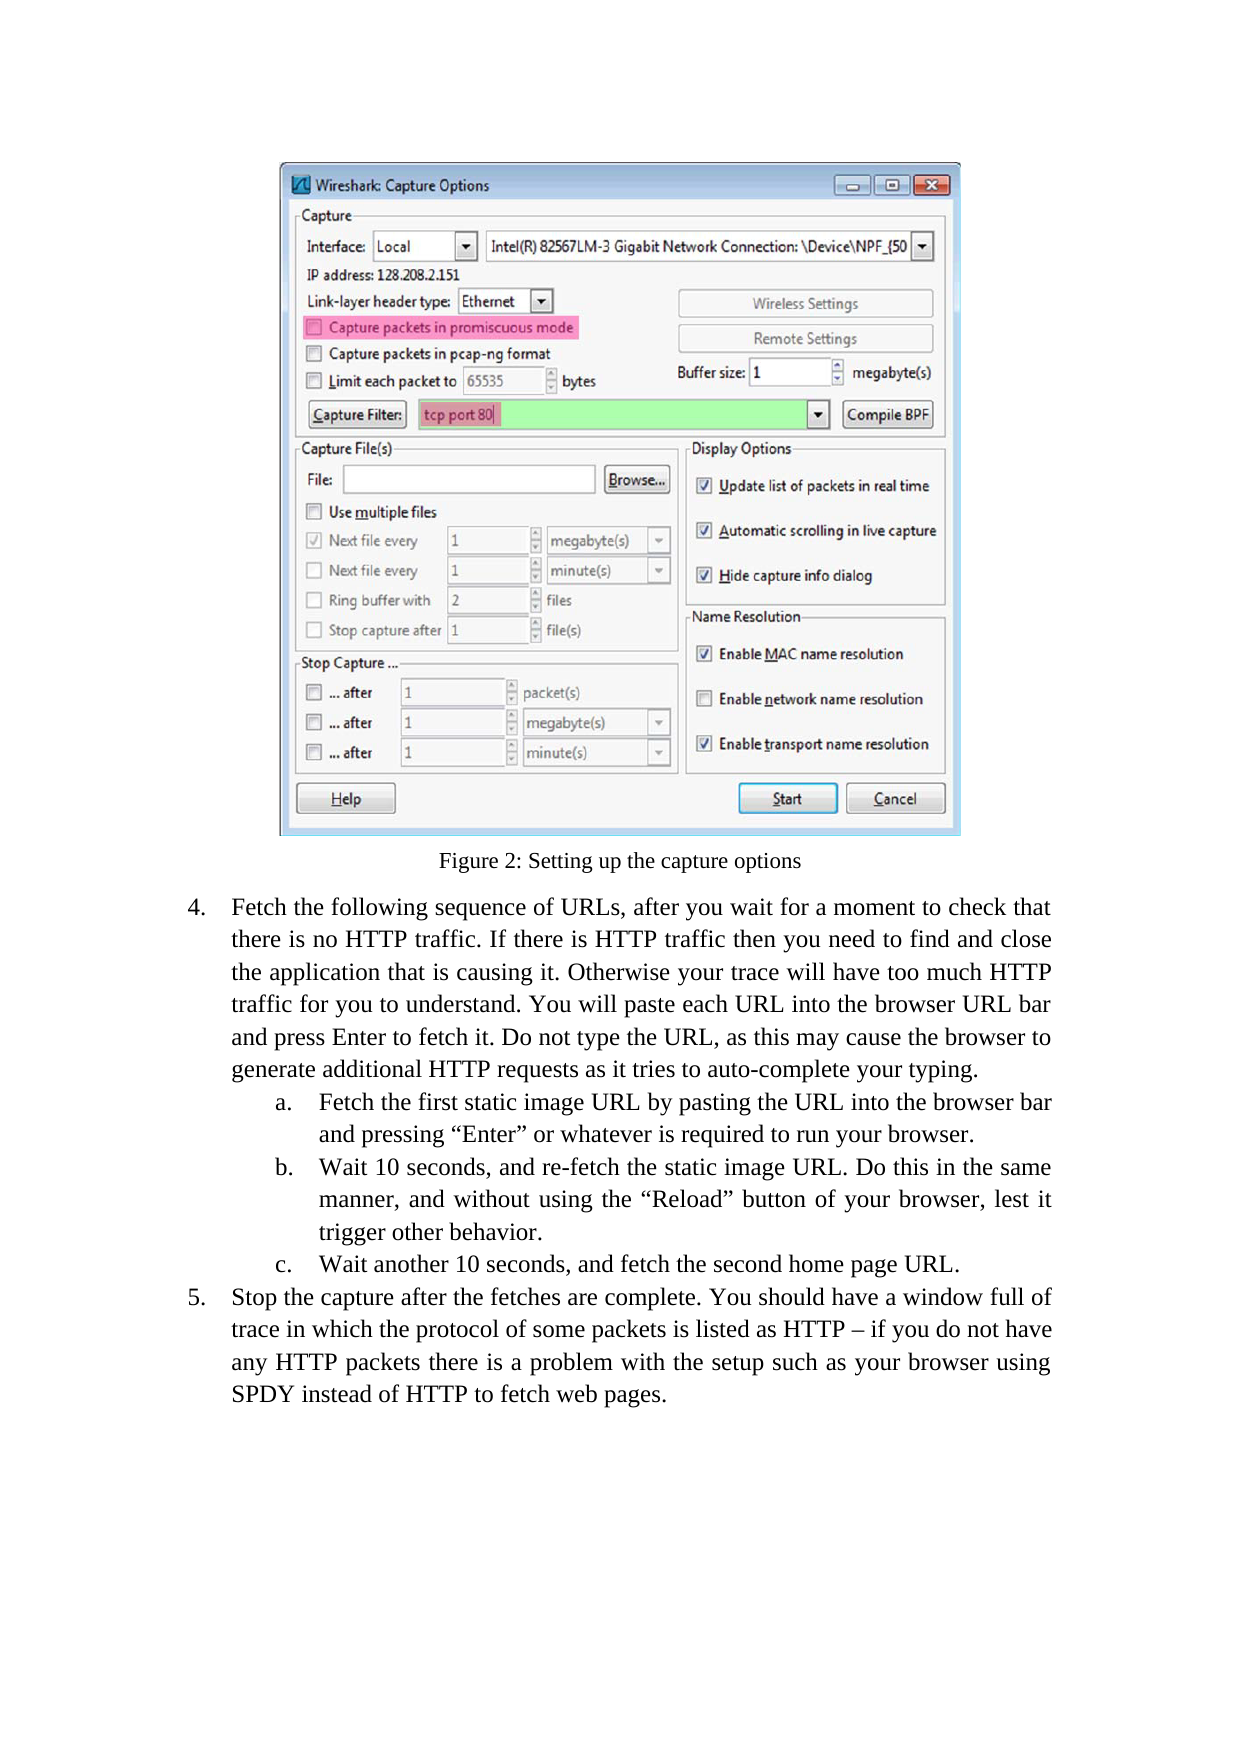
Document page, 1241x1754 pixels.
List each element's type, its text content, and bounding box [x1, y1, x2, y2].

list Fetch the first static image URL by pasting the URL into the browser bar and pressing “Enter” or whatever is required to run your browser. [275, 1085, 1053, 1150]
list Stop the capture after the fetches are complete. You should have a window full of trace in which the protocol of some packets is listed as HTTP – if you do not have any HTTP packets there is a problem with the setup such as your browser using SPDY instead of HTTP to fetch web pages. [187, 1280, 1053, 1410]
list Wait 10 seconds, and re-fetch the static image URL. Do this in the same manner, and without using the “Reload” button of your browser, lest it trigger other behavior. [275, 1150, 1053, 1248]
text Figure 2: Setting up the capture options [187, 844, 1053, 877]
list Fetch the following sequence of URLs, after you wait for a moment to check that there is no HTTP traffic. If there is HTTP traffic then you need to find and close the application that is causing it. Otherwise your trace will have too much HTTP traffic for you to understand. You will paste each URL into the browser URL bar and press Enter to fetch it. Do not type the URL, as this may cause the browser to generate additional HTTP requests as it tries to auto-complete your typing. [187, 890, 1053, 1085]
list Wait another 10 seconds, and fetch the second home page URL. [275, 1248, 1053, 1280]
